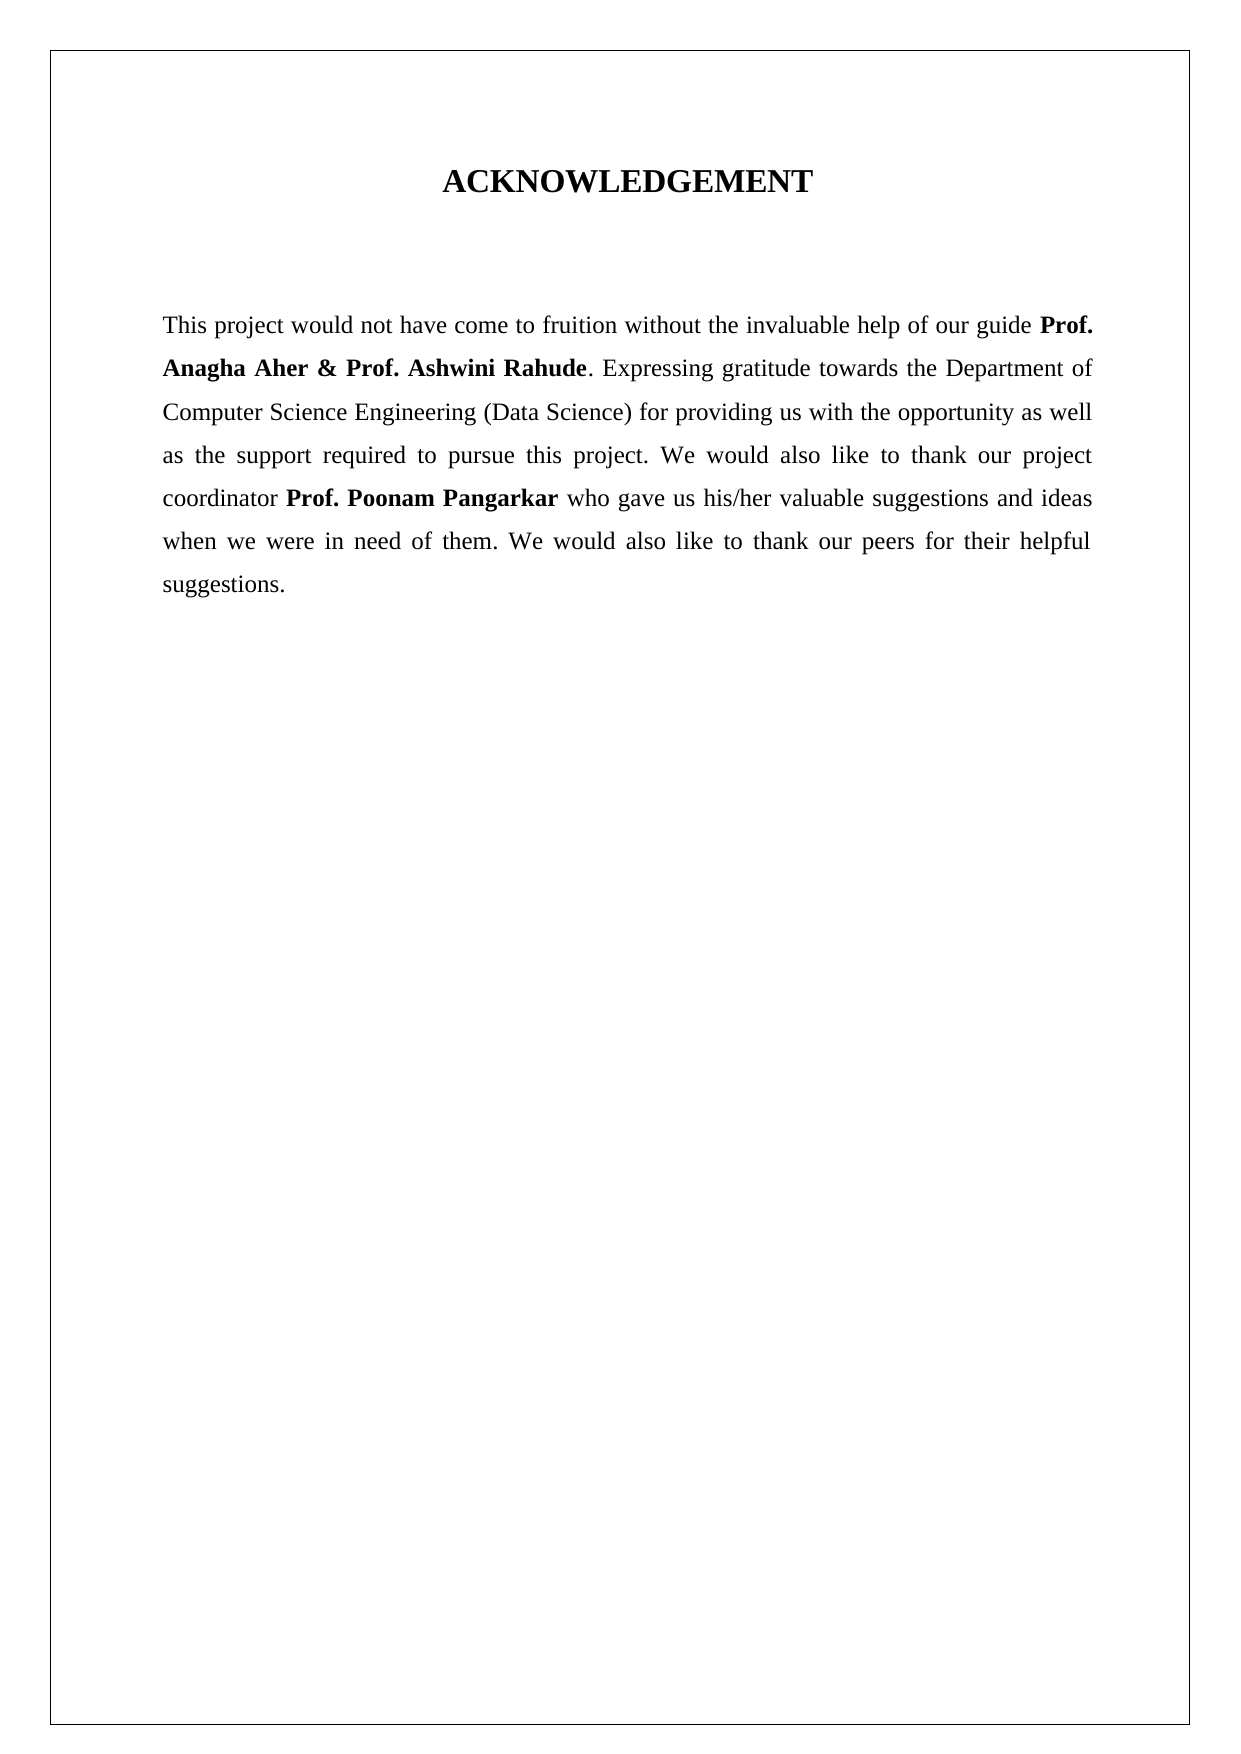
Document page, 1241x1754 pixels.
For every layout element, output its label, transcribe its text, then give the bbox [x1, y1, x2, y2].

subtitle ACKNOWLEDGEMENT [196, 161, 1060, 199]
text This project would not have come to fruition without the invaluable help of our guide Prof. Anagha Aher & Prof. Ashwini Rahude. Expressing gratitude towards the Department of Computer Science Engineering (Data Science) for providing us with the opportunity as well as the support required to pursue this project. We would also like to thank our project coordinator Prof. Poonam Pangarkar who gave us his/her valuable suggestions and ideas when we were in need of them. We would also like to thank our peers for their helpful suggestions. [162, 310, 1093, 598]
